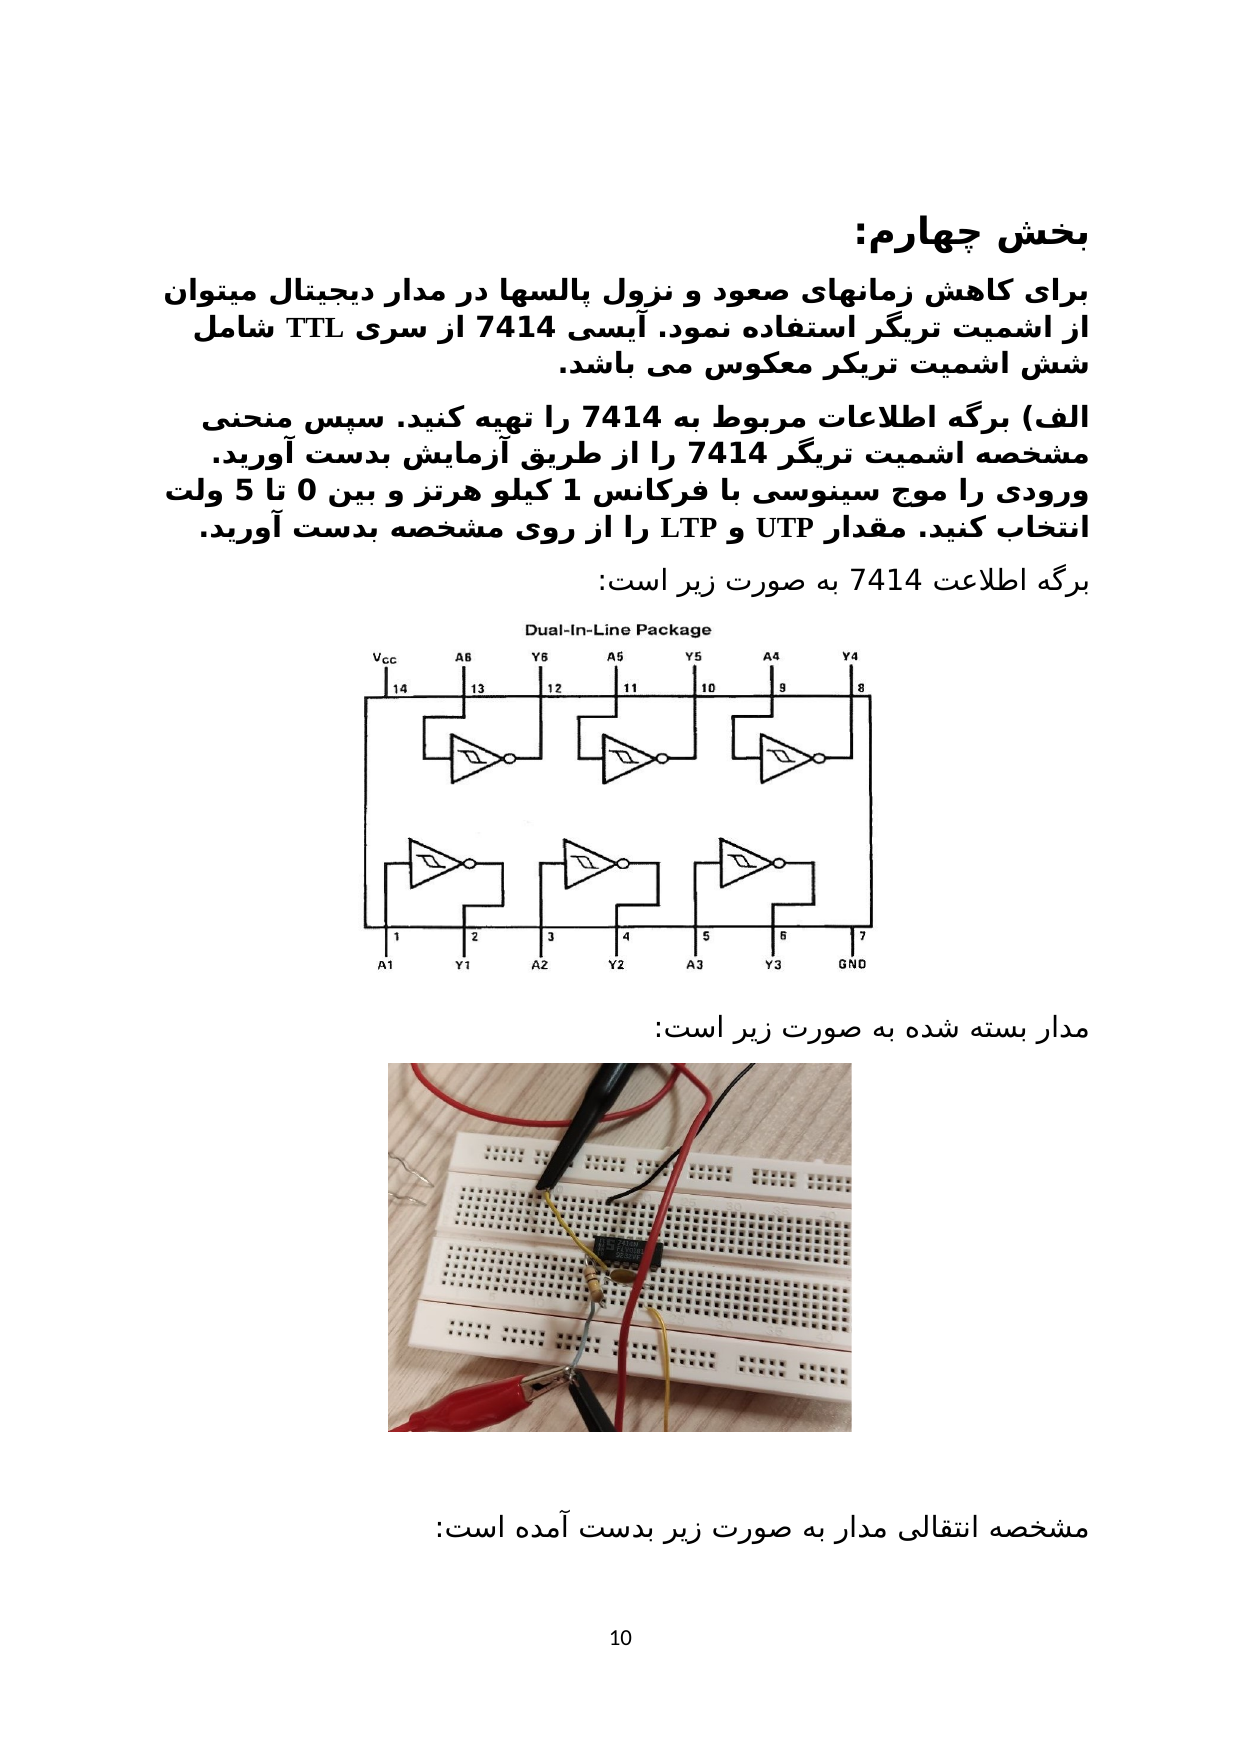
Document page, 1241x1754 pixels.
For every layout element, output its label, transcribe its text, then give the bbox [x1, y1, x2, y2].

text برای کاهش زمانهای صعود و نزول پالسها در مدار دیجیتال میتوان از اشمیت تریگر استفاده نمود. آیسی 7414 از سری TTL شامل شش اشمیت تریکر معکوس می باشد. [150, 273, 1090, 381]
picture [388, 1063, 852, 1432]
text برگه اطلاعت 7414 به صورت زیر است: [150, 564, 1090, 598]
picture [341, 617, 899, 992]
text بخش چهارم: [150, 209, 1090, 253]
text مشخصه انتقالی مدار به صورت زیر بدست آمده است: [150, 1510, 1090, 1544]
text مدار بسته شده به صورت زیر است: [150, 1010, 1090, 1044]
text الف) برگه اطلاعات مربوط به 7414 را تهیه کنید. سپس منحنی مشخصه اشمیت تریگر 7414 را از طریق آزمایش بدست آورید. ورودی را موج سینوسی با فرکانس 1 کیلو هرتز و بین 0 تا 5 ولت انتخاب کنید. مقدار UTP و LTP را از روی مشخصه بدست آورید. [150, 400, 1090, 544]
